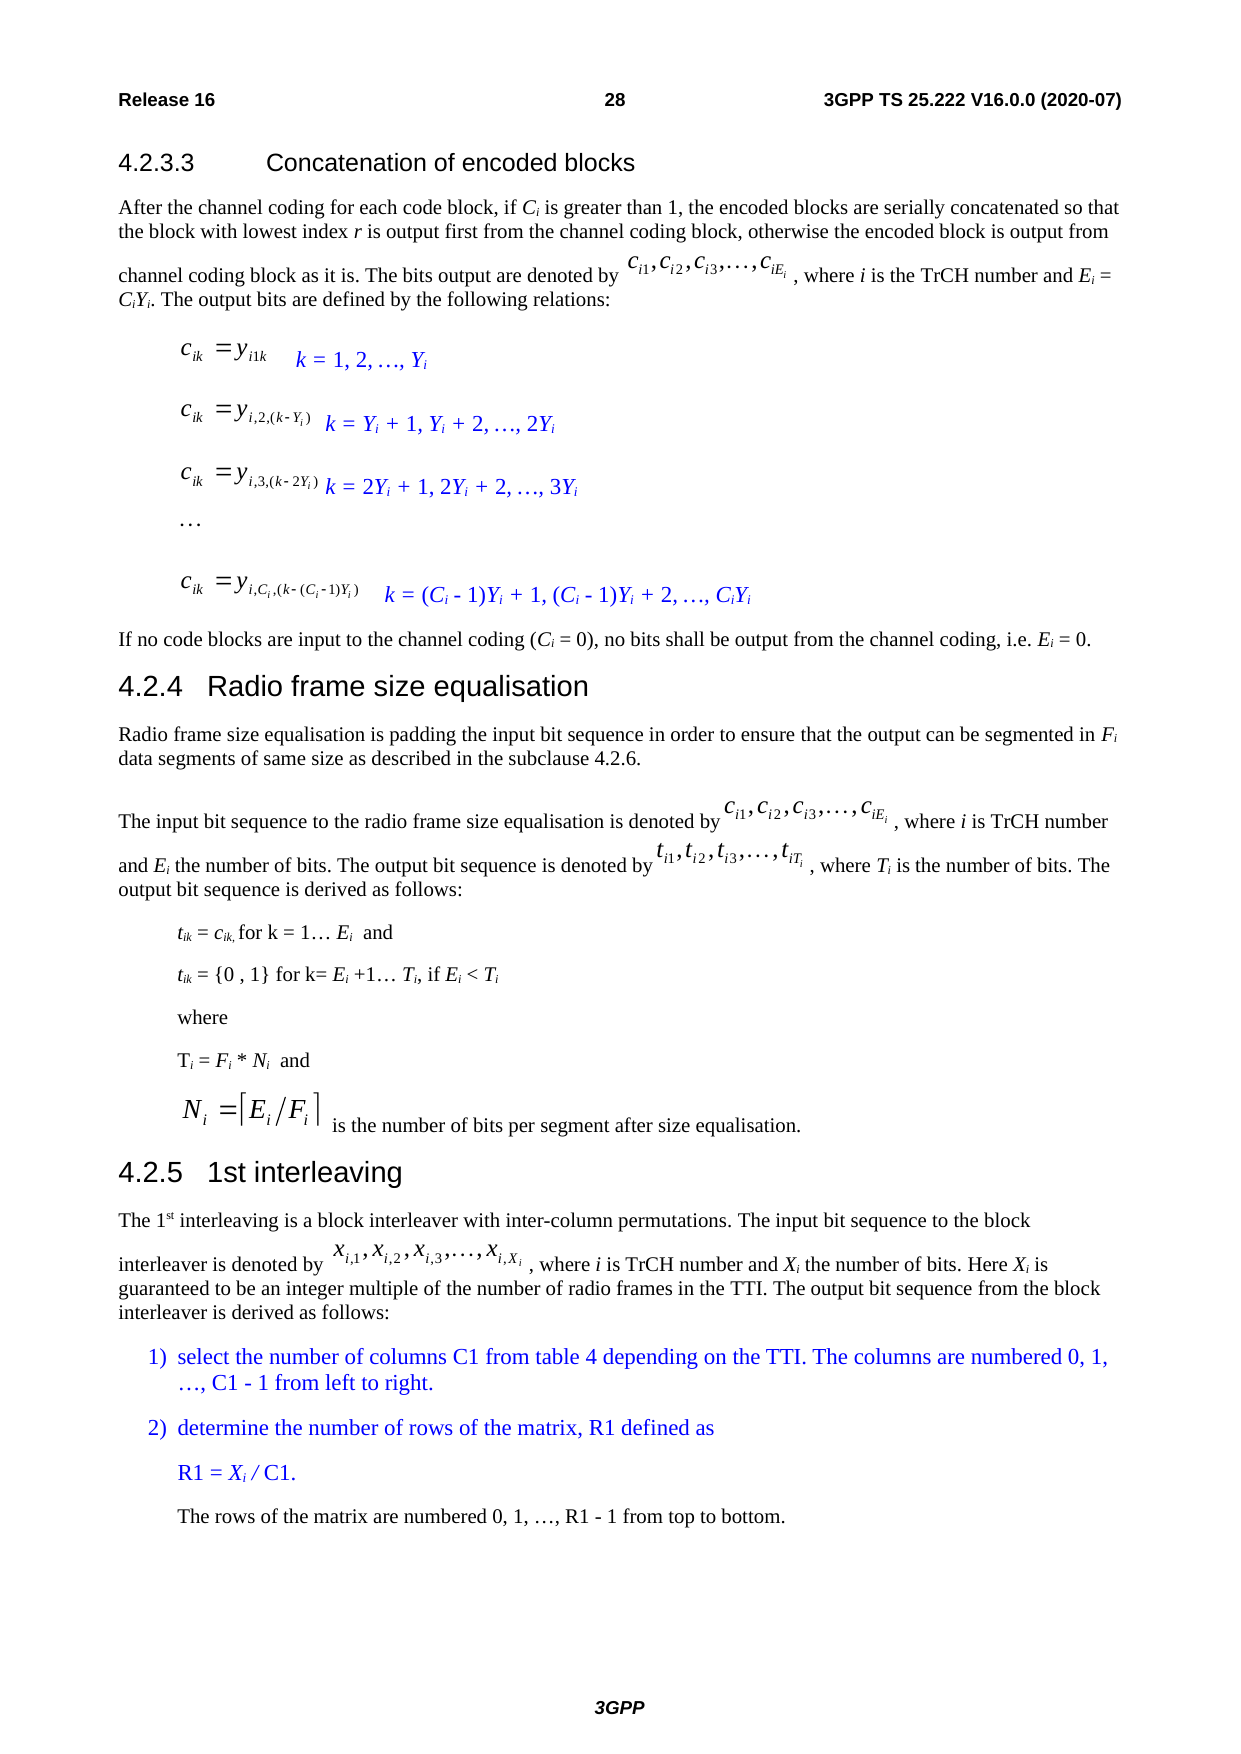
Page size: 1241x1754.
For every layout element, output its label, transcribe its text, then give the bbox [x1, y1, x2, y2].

text The rows of the matrix are numbered 0, 1, …, R1 - 1 from top to bottom. [177, 1504, 1122, 1528]
text tik = {0 , 1} for k= Ei +1… Ti, if Ei < Ti [177, 962, 1122, 986]
text k = 2Yi + 1, 2Yi + 2, …, 3Yi [148, 455, 1122, 499]
text tik = cik, for k = 1… Ei and [177, 919, 1122, 944]
text After the channel coding for each code block, if Ci is greater than 1, the encoded blocks are serially concatenated so that the block with lowest index r is output first from the channel coding block, otherwise the encoded block is output from channel coding block as it is. The bits output are denoted by , where i is the TrCH number and Ei = CiYi. The output bits are defined by the following relations: [118, 195, 1122, 311]
text k = 1, 2, …, Yi [148, 330, 1122, 373]
text k = (Ci - 1)Yi + 1, (Ci - 1)Yi + 2, …, CiYi [148, 563, 1122, 608]
text 1) select the number of columns C1 from table 4 depending on the TTI. The columns are numbered 0, 1, …, C1 - 1 from left to right. [148, 1343, 1122, 1396]
text The input bit sequence to the radio frame size equalisation is denoted by, where i is TrCH number and Ei the number of bits. The output bit sequence is denoted by, where Ti is the number of bits. The output bit sequence is derived as follows: [118, 788, 1122, 901]
text Radio frame size equalisation is padding the input bit sequence in order to ensure that the output can be segmented in Fi data segments of same size as described in the subclause 4.2.6. [118, 722, 1122, 770]
text R1 = Xi / C1. [177, 1459, 1122, 1486]
text where [177, 1005, 1122, 1029]
text 2) determine the number of rows of the matrix, R1 defined as [148, 1414, 1122, 1441]
subtitle 4.2.4 Radio frame size equalisation [118, 669, 1122, 703]
text Ti = Fi * Ni and [177, 1048, 1122, 1072]
text is the number of bits per segment after size equalisation. [177, 1091, 1122, 1137]
text k = Yi + 1, Yi + 2, …, 2Yi [148, 391, 1122, 436]
subtitle 4.2.5 1st interleaving [118, 1155, 1122, 1189]
subtitle 4.2.3.3 Concatenation of encoded blocks [118, 147, 1122, 176]
text The 1st interleaving is a block interleaver with inter-column permutations. The input bit sequence to the block interleaver is denoted by , where i is TrCH number and Xi the number of bits. Here Xi is guaranteed to be an integer multiple of the number of radio frames in the TTI. The output bit sequence from the block interleaver is derived as follows: [118, 1208, 1122, 1324]
text If no code blocks are input to the channel coding (Ci = 0), no bits shall be output from the channel coding, i.e. Ei = 0. [118, 626, 1122, 651]
